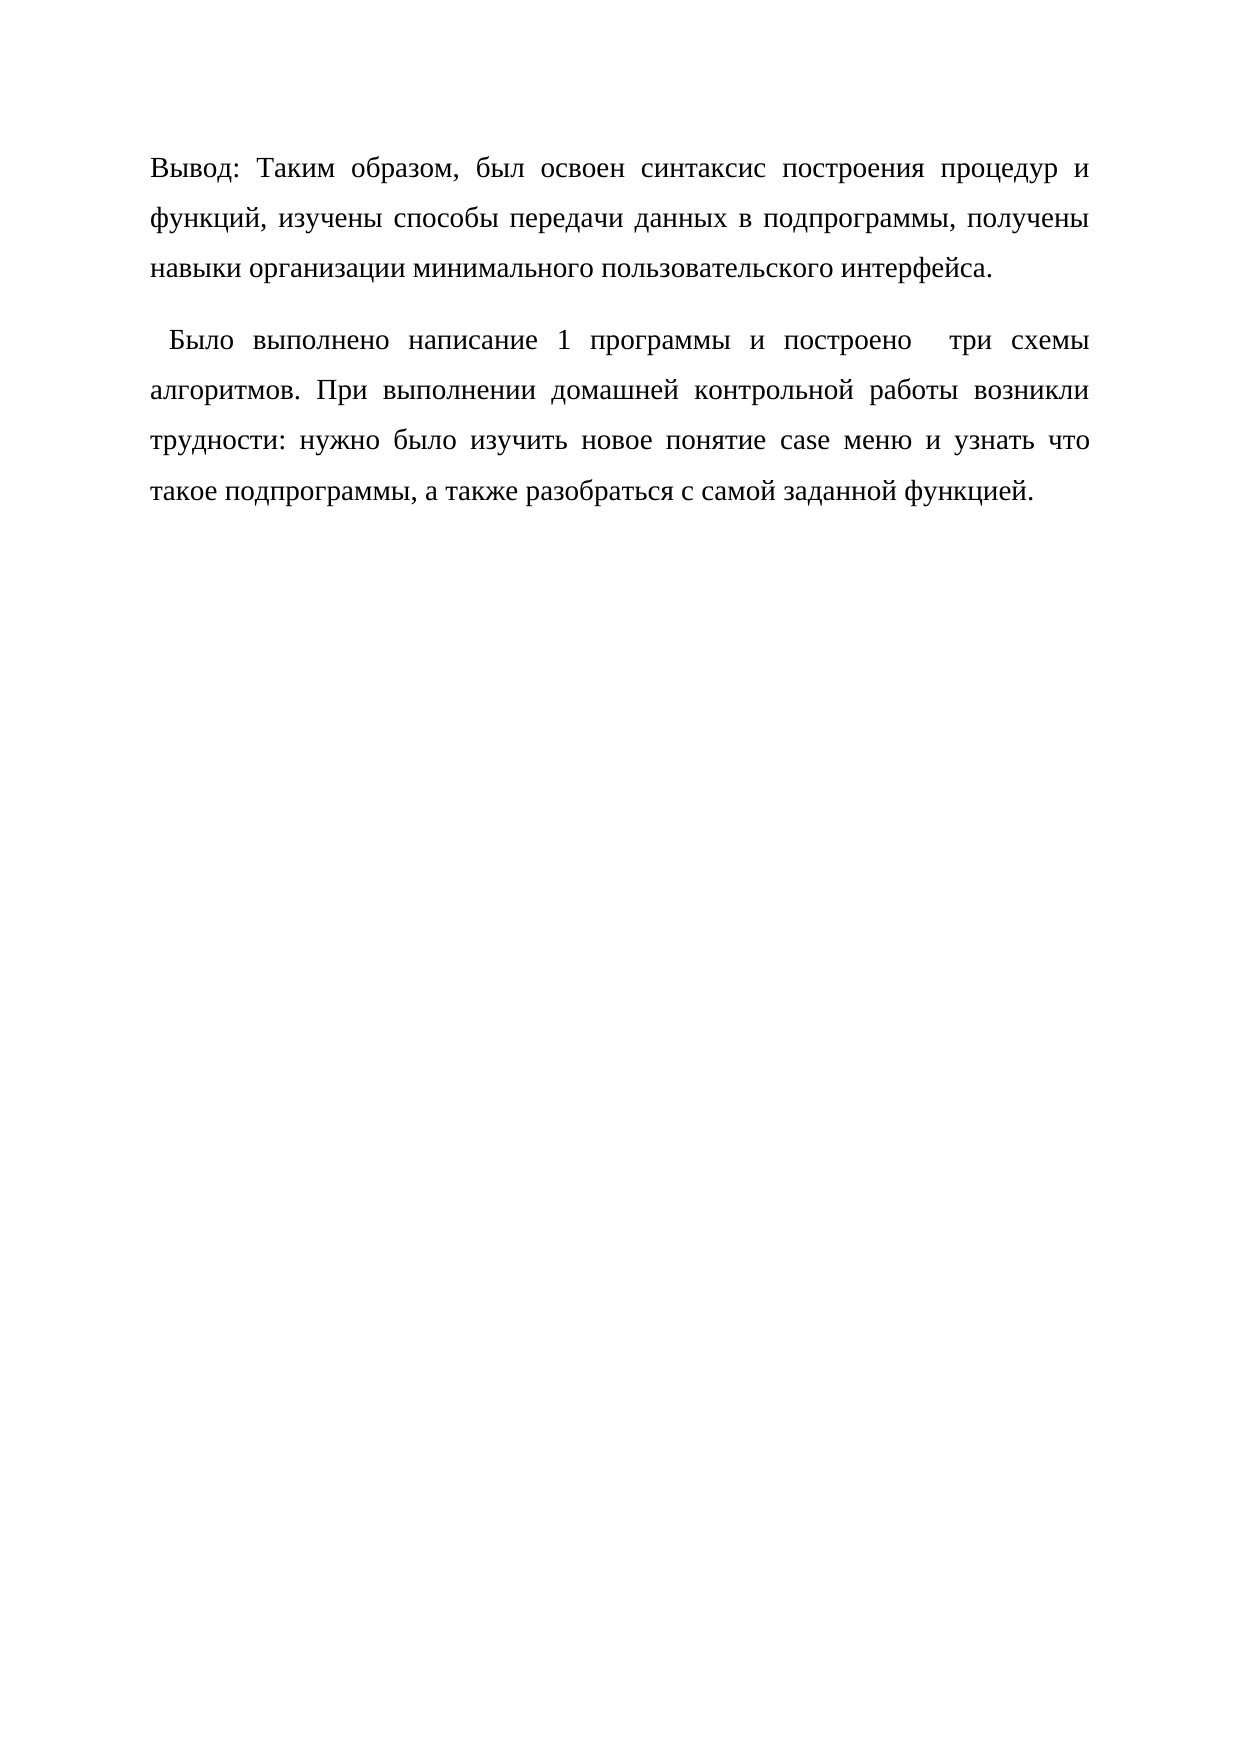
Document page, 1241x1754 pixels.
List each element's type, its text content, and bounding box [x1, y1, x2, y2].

text Было выполнено написание 1 программы и построено три схемы алгоритмов. При выполнении домашней контрольной работы возникли трудности: нужно было изучить новое понятие case меню и узнать что такое подпрограммы, а также разобраться с самой заданной функцией. [150, 322, 1090, 506]
list Вывод: Таким образом, был освоен синтаксис построения процедур и функций, изучены способы передачи данных в подпрограммы, получены навыки организации минимального пользовательского интерфейса. [150, 150, 1090, 284]
